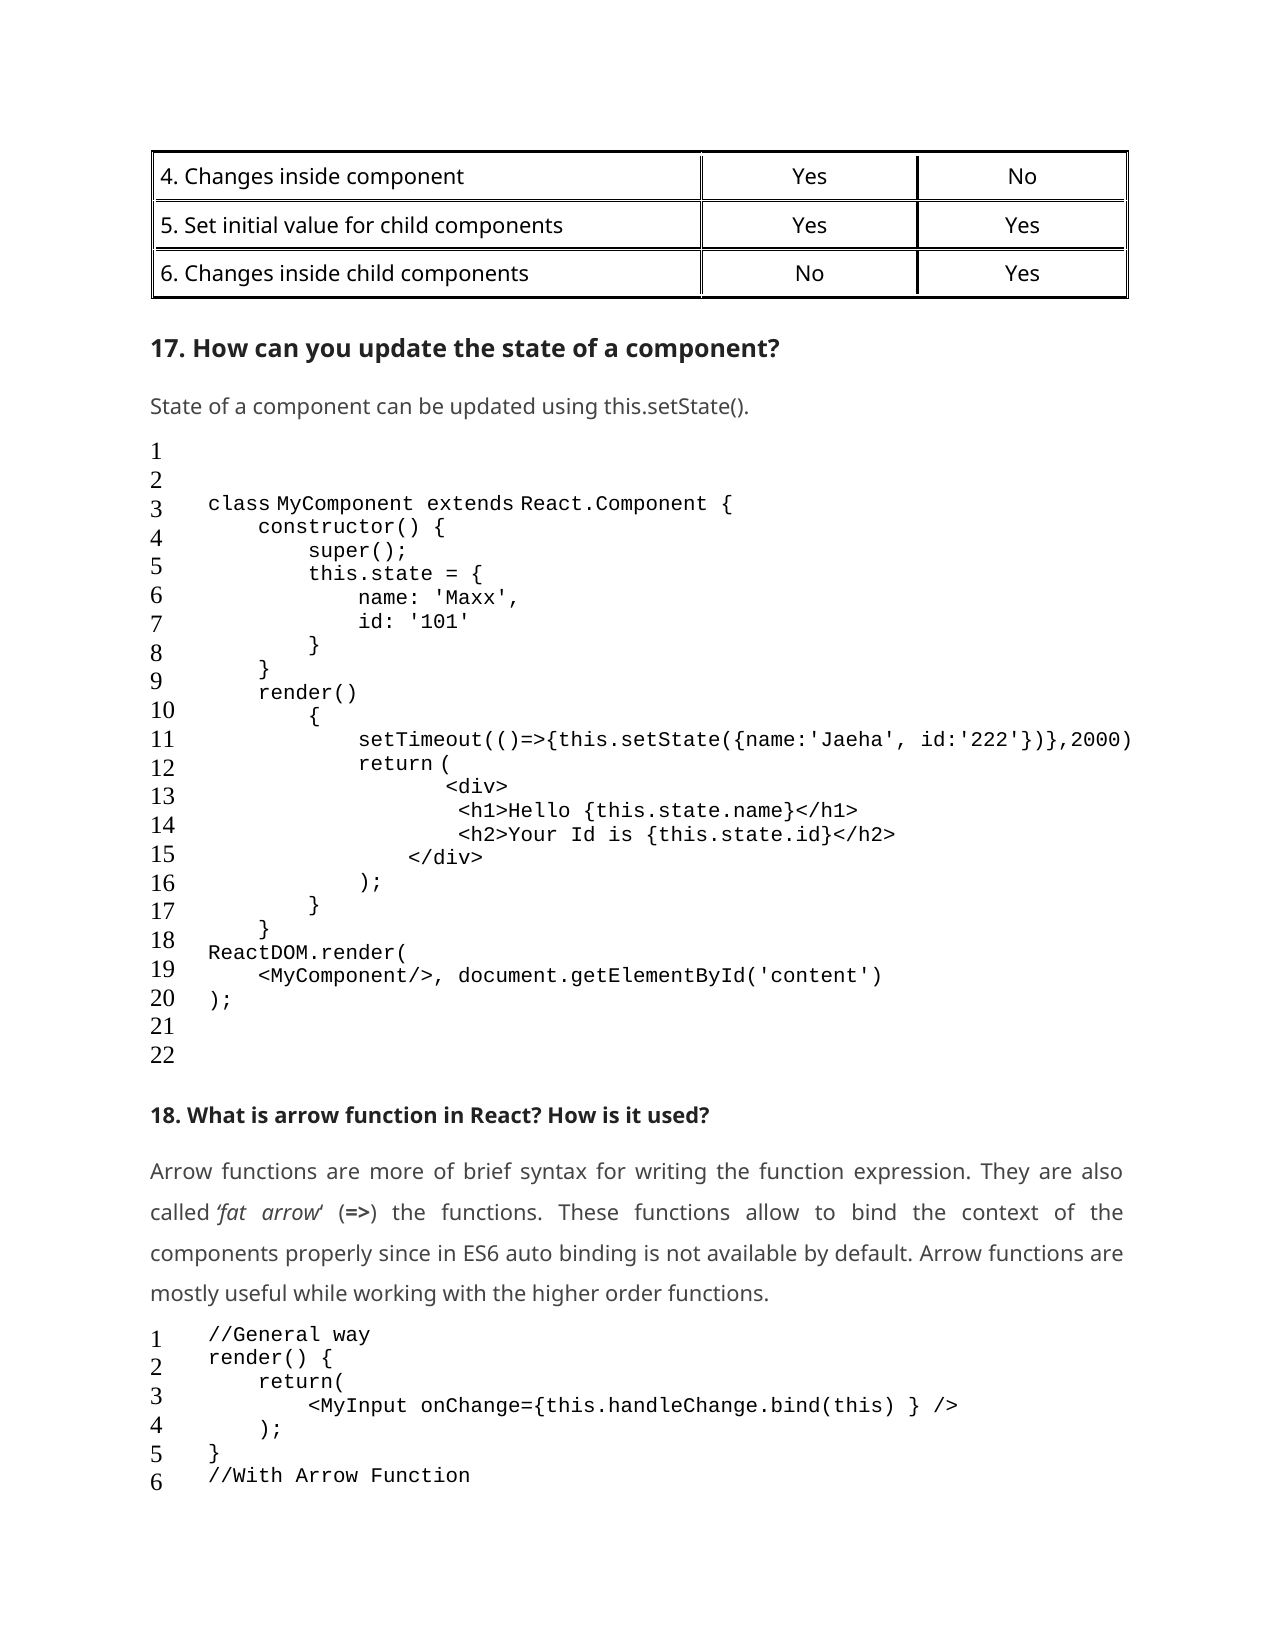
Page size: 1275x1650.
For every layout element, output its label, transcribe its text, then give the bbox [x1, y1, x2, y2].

table_cell No [917, 153, 1126, 199]
table_cell Yes [703, 202, 916, 247]
text State of a component can be updated using this.setState(). [150, 380, 1125, 421]
text 18. What is arrow function in React? How is it used? [150, 1100, 1125, 1130]
table_cell Yes [702, 153, 917, 199]
table_cell 6. Changes inside child components [154, 247, 702, 296]
table_cell 4. Changes inside component [154, 153, 702, 199]
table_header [150, 1324, 208, 1496]
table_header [208, 1324, 1275, 1496]
table_cell 5. Set initial value for child components [152, 199, 702, 247]
text 17. How can you update the state of a component? [150, 330, 1125, 364]
table_header class MyComponent extends React.Component { constructor() { super(); this.state = { name: 'Maxx', id: '101' } } render() { setTimeout(()=>{this.setState({name:'Jaeha', id:'222'})},2000) return ( <div> <h1>Hello {this.state.name}</h1> <h2>Your Id is {this.state.id}</h2> </div> ); } } ReactDOM.render( <MyComponent/>, document.getElementById('content') ); [208, 436, 1275, 1069]
text Arrow functions are more of brief syntax for writing the function expression. They are also called ‘fat arrow‘ (=>) the functions. These functions allow to bind the context of the components properly since in ES6 auto binding is not available by default. Arrow functions are mostly useful while working with the higher order functions. [150, 1146, 1125, 1308]
table_header 1 2 3 4 5 6 7 8 9 10 11 12 13 14 15 16 17 18 19 20 21 22 [150, 436, 208, 1069]
table_cell Yes [917, 199, 1127, 247]
table_cell No [702, 251, 917, 296]
table_cell Yes [917, 247, 1126, 296]
